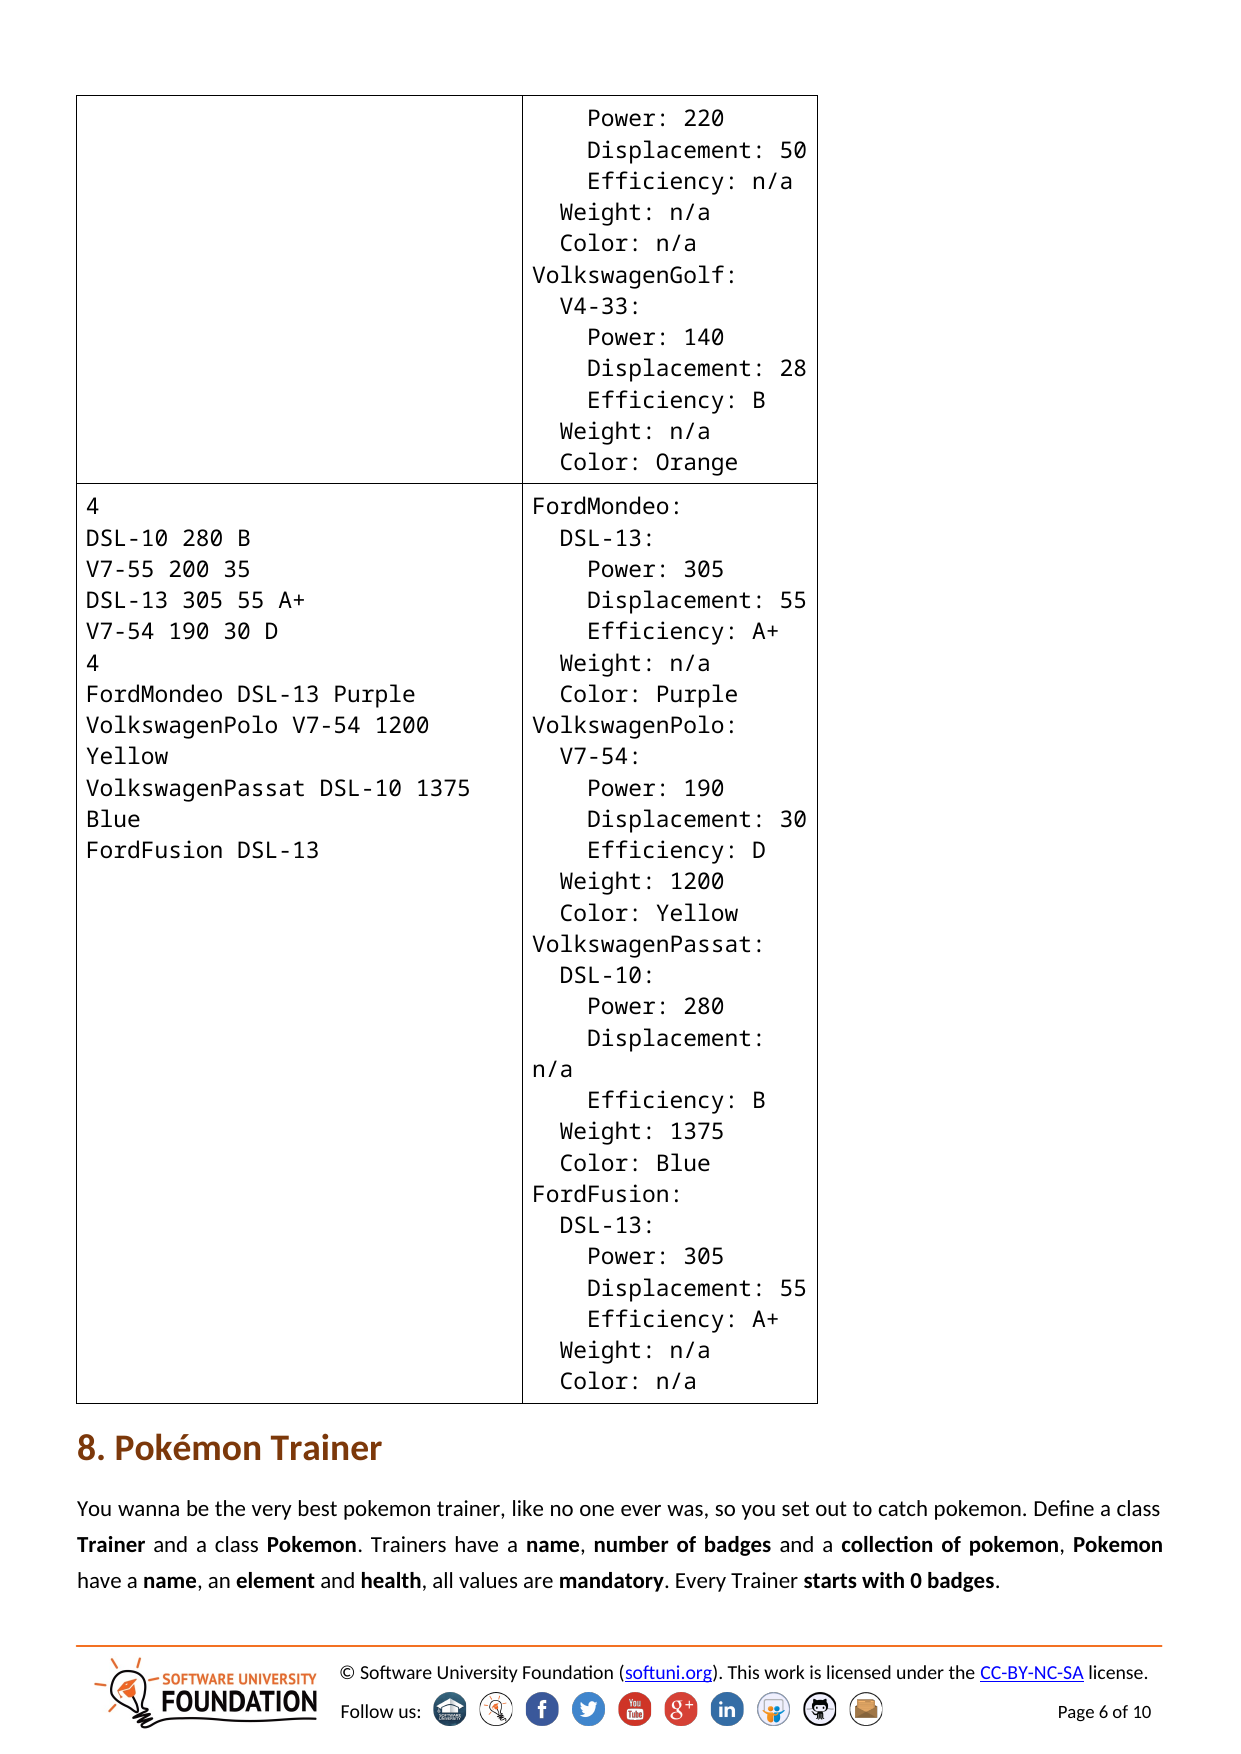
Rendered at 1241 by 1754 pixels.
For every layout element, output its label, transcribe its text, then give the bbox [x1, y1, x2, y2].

table_cell 4 DSL-10 280 B V7-55 200 35 DSL-13 305 55 A+ V7-54 190 30 D 4 FordMondeo DSL-13 Purple VolkswagenPolo V7-54 1200 Yellow VolkswagenPassat DSL-10 1375 Blue FordFusion DSL-13 [77, 484, 522, 1402]
text You wanna be the very best pokemon trainer, like no one ever was, so you set out to catch pokemon. Define a class Trainer and a class Pokemon. Trainers have a name, number of badges and a collection of pokemon, Pokemon have a name, an element and health, all values are mandatory. Every Trainer starts with 0 badges. [77, 1485, 1163, 1594]
picture [757, 1692, 790, 1726]
picture [93, 1656, 317, 1729]
picture [849, 1692, 883, 1726]
picture [618, 1692, 652, 1726]
picture [525, 1692, 559, 1726]
subtitle Pokémon Trainer [77, 1424, 1163, 1470]
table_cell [523, 96, 817, 483]
picture [572, 1692, 605, 1726]
picture [710, 1692, 744, 1726]
table_cell FordMondeo: DSL-13: Power: 305 Displacement: 55 Efficiency: A+ Weight: n/a Color: Purple VolkswagenPolo: V7-54: Power: 190 Displacement: 30 Efficiency: D Weight: 1200 Color: Yellow VolkswagenPassat: DSL-10: Power: 280 Displacement: n/a Efficiency: B Weight: 1375 Color: Blue FordFusion: DSL-13: Power: 305 Displacement: 55 Efficiency: A+ Weight: n/a Color: n/a [523, 484, 817, 1402]
picture [479, 1692, 513, 1726]
picture [433, 1692, 467, 1726]
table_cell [77, 96, 522, 483]
picture [664, 1692, 698, 1726]
picture [803, 1692, 837, 1726]
